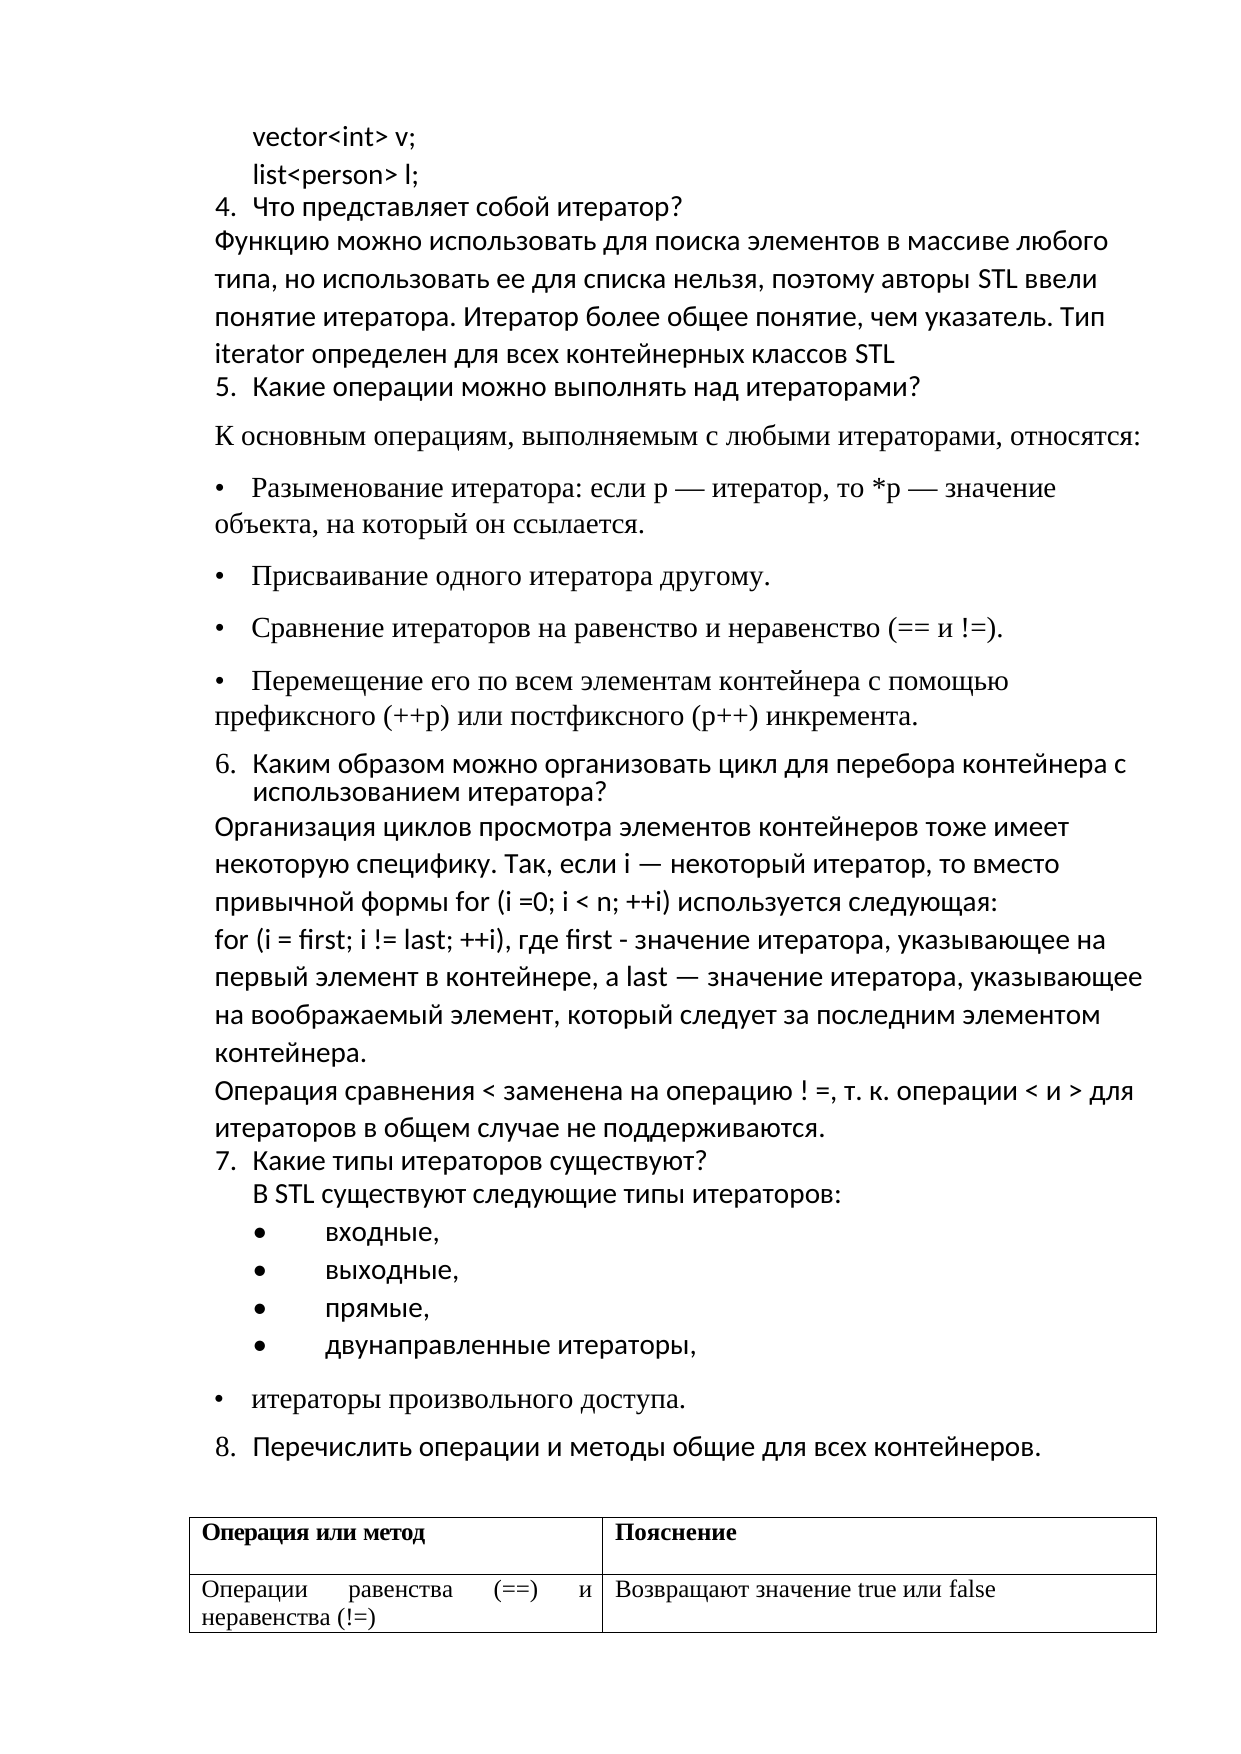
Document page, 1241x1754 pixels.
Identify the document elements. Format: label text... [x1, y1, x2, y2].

text • Присваивание одного итератора другому. [214, 558, 1152, 592]
list Операция сравнения < заменена на операцию ! =, т. к. операции < и > для итераторов в общем случае не поддерживаются. [214, 1072, 1152, 1145]
list Какие операции можно выполнять над итераторами? [215, 373, 1152, 402]
table_cell Операции равенства (==) и неравенства (!=) [190, 1575, 602, 1632]
list vector<int> v; [252, 118, 1152, 154]
list list<person> l; [252, 156, 1152, 191]
list Функцию можно использовать для поиска элементов в массиве любого типа, но использовать ее для списка нельзя, поэтому авторы STL ввели понятие итератора. Итератор более общее понятие, чем указатель. Тип iterator определен для всех контейнерных классов STL [214, 222, 1152, 371]
list Какие типы итераторов существуют? [215, 1147, 1152, 1176]
table_header Операция или метод [190, 1518, 602, 1574]
list • двунаправленные итераторы, [252, 1326, 1152, 1362]
text • Перемещение его по всем элементам контейнера с помощью префиксного (++р) или постфиксного (р++) инкремента. [214, 663, 1152, 732]
list Перечислить операции и методы общие для всех контейнеров. [215, 1433, 1152, 1462]
table_header Пояснение [603, 1518, 1156, 1574]
text • Сравнение итераторов на равенство и неравенство (== и !=). [214, 610, 1152, 644]
text • Разыменование итератора: если р — итератор, то *р — значение объекта, на который он ссылается. [214, 471, 1152, 539]
list Что представляет собой итератор? [215, 193, 1152, 222]
list В STL существуют следующие типы итераторов: [252, 1176, 1152, 1211]
text К основным операциям, выполняемым с любыми итераторами, относятся: [214, 418, 1152, 452]
list for (i = first; i != last; ++i), где first - значение итератора, указывающее на первый элемент в контейнере, a last — значение итератора, указывающее на воображаемый элемент, который следует за последним элементом контейнера. [214, 921, 1152, 1069]
list • входные, [252, 1213, 1152, 1249]
text • итераторы произвольного доступа. [177, 1381, 1152, 1414]
list Организация циклов просмотра элементов контейнеров тоже имеет некоторую специфику. Так, если i — некоторый итератор, то вместо привычной формы for (i =0; i < n; ++i) используется следующая: [214, 808, 1152, 919]
table_cell Возвращают значение true или false [603, 1575, 1156, 1632]
list • прямые, [252, 1289, 1152, 1324]
list • выходные, [252, 1251, 1152, 1287]
list Каким образом можно организовать цикл для перебора контейнера с использованием итератора? [215, 750, 1152, 808]
